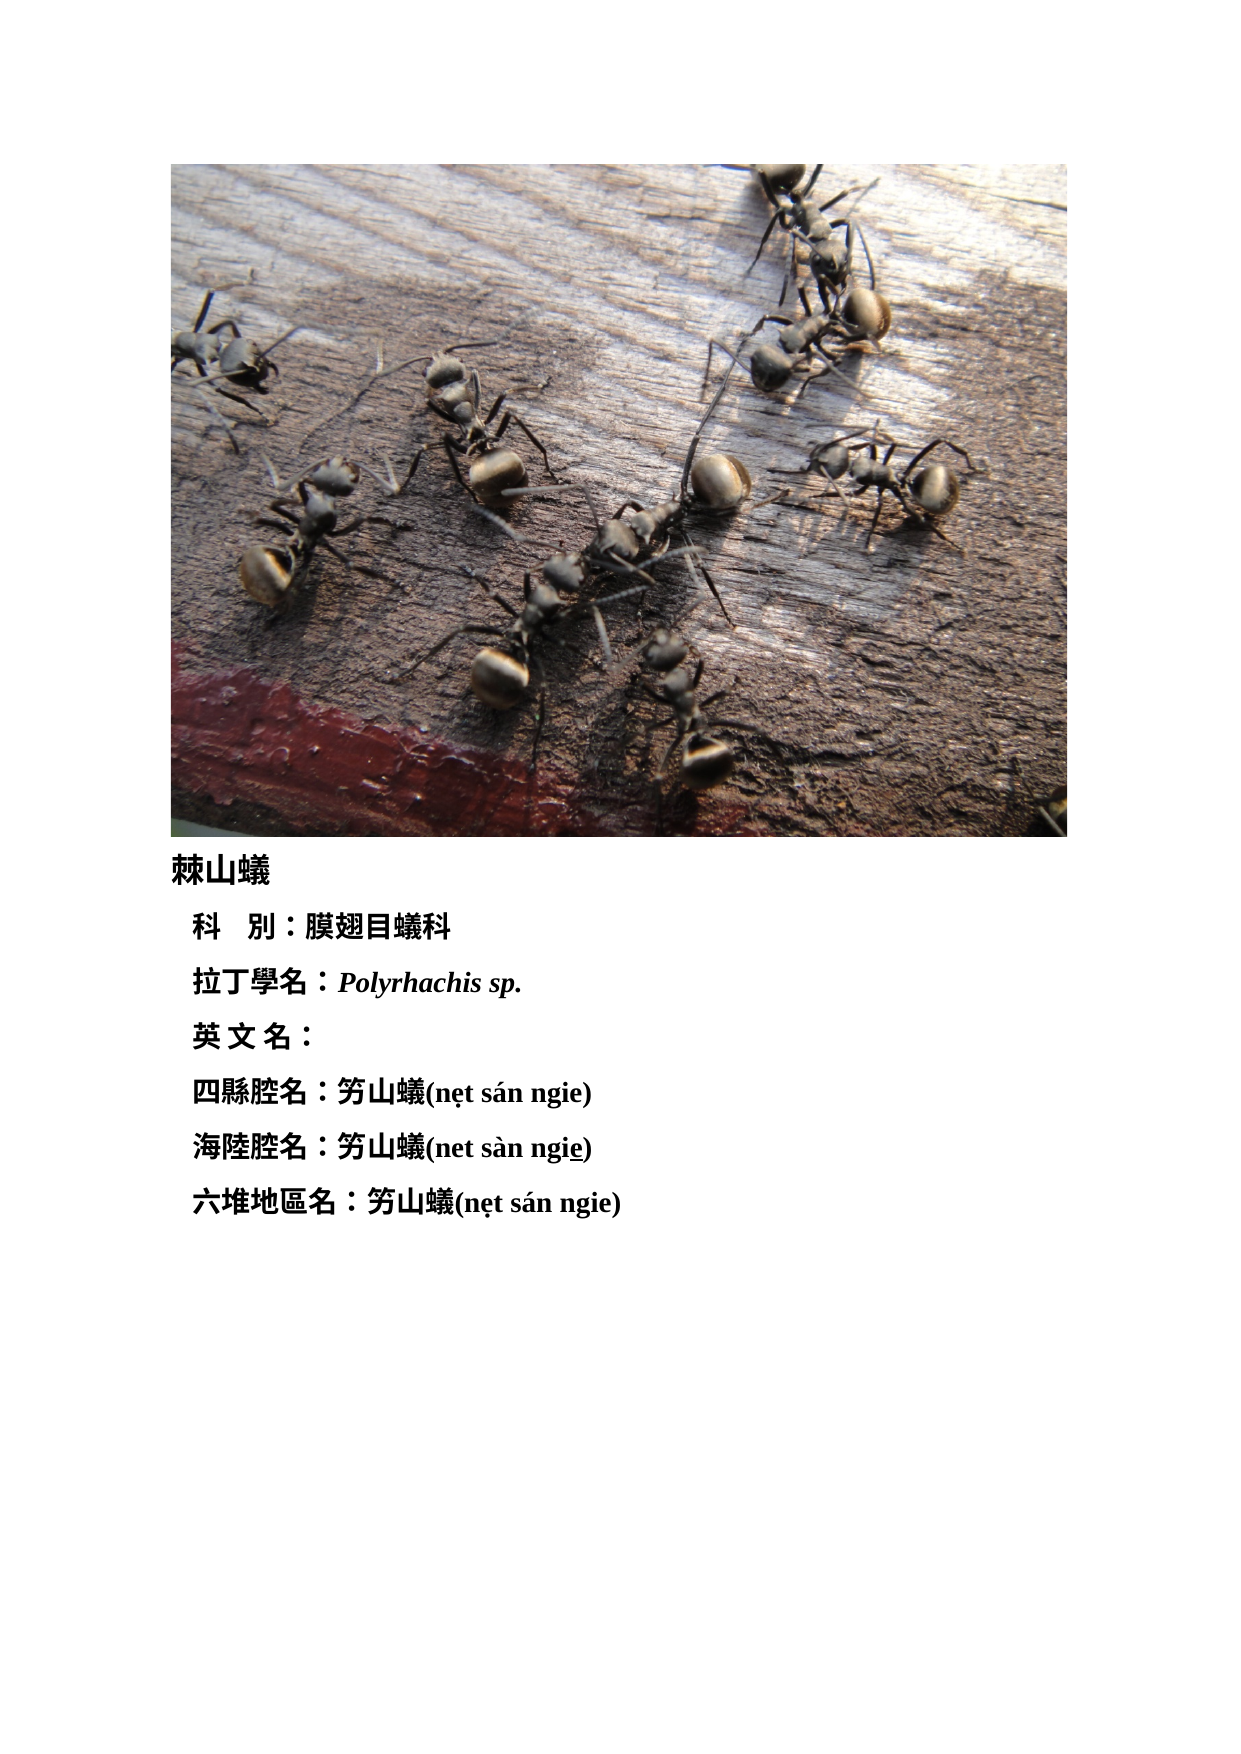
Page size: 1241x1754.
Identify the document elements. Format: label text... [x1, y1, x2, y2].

picture [170, 164, 1068, 837]
table_cell 棘山蟻 科 別：膜翅目蟻科 拉丁學名：Polyrhachis sp. 英 文 名： 四縣腔名：竻山蟻(nẹt sán ngie) 海陸腔名：竻山蟻(net sàn ngie) 六堆地區名：竻山蟻(nẹt sán ngie) [160, 844, 1078, 1228]
table_header [160, 165, 1078, 844]
